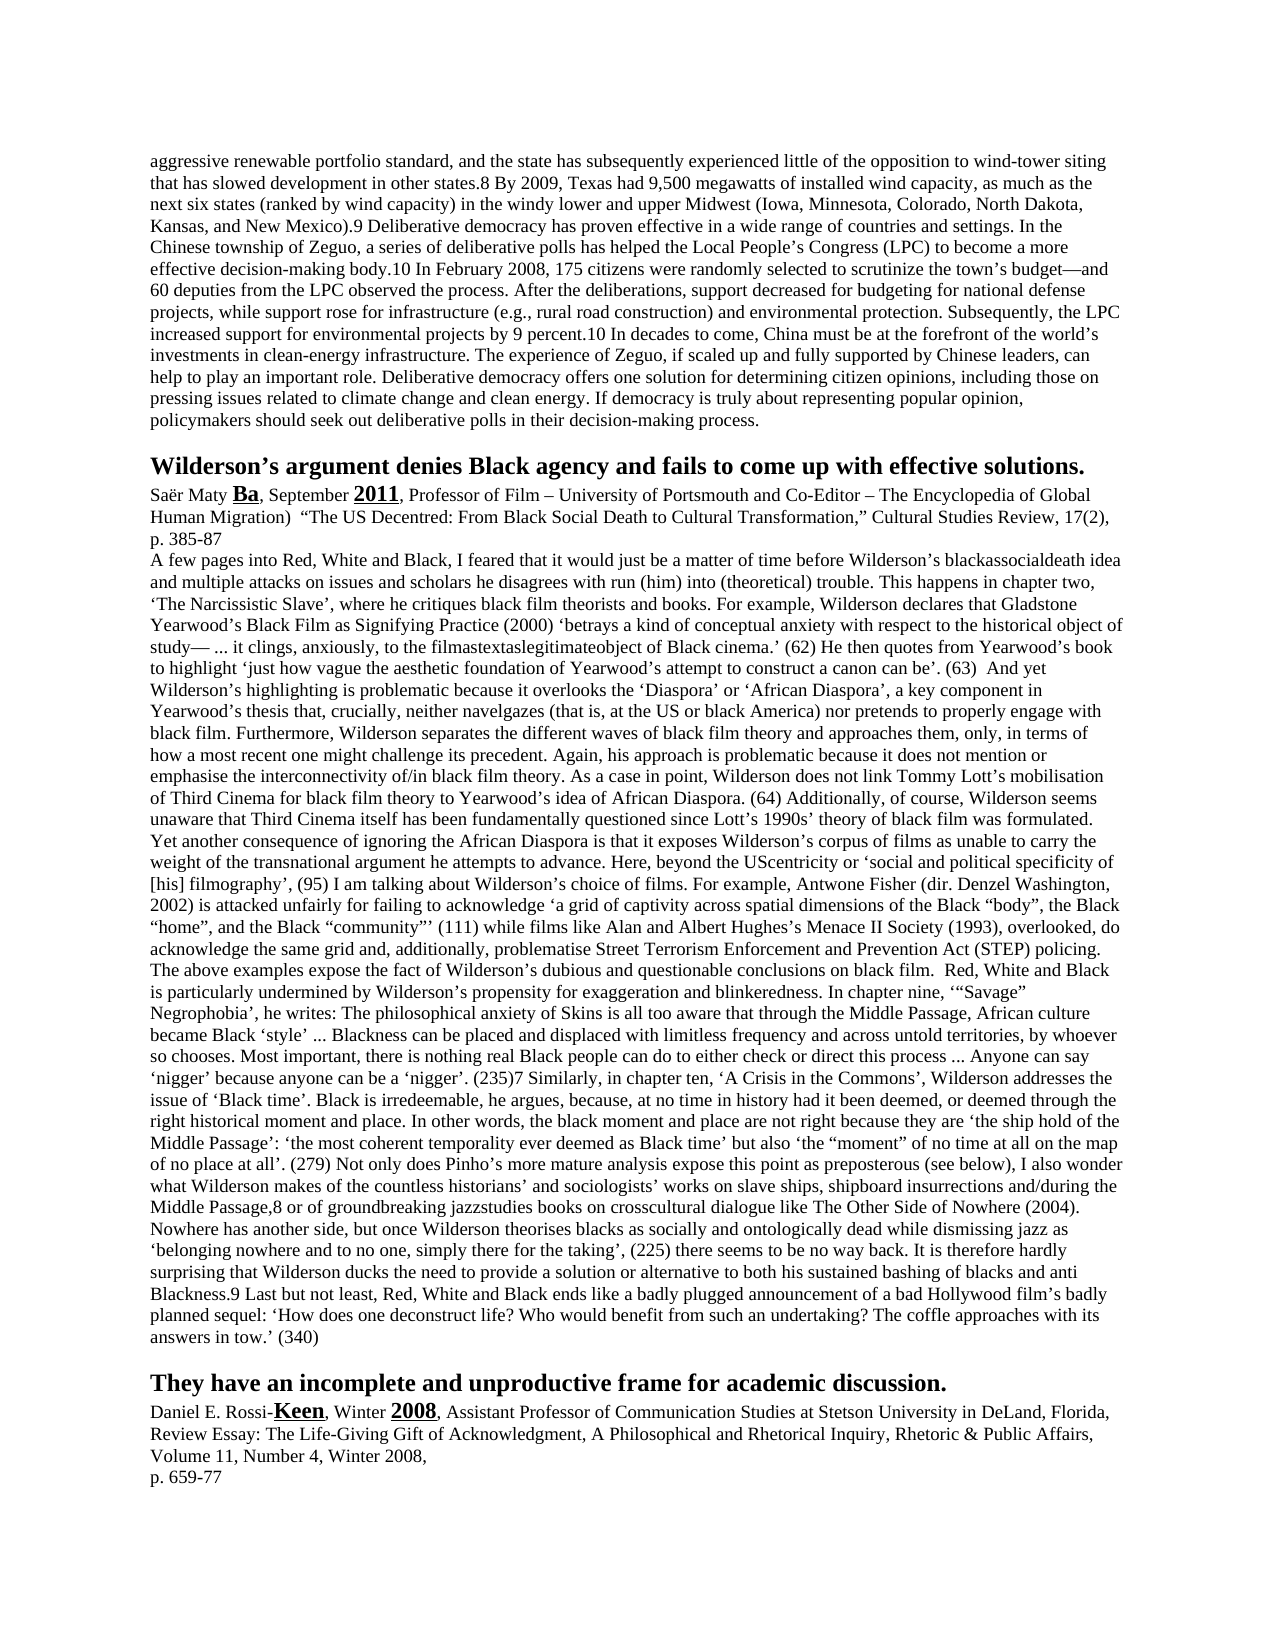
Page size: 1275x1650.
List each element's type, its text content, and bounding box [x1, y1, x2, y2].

text Saër Maty Ba, September 2011, Professor of Film – University of Portsmouth and Co-Editor – The Encyclopedia of Global Human Migration) “The US Decentred: From Black Social Death to Cultural Transformation,” Cultural Studies Review, 17(2), p. 385-87 [150, 480, 1125, 549]
subtitle They have an incomplete and unproductive frame for academic discussion. [150, 1368, 1125, 1397]
subtitle Wilderson’s argument denies Black agency and fails to come up with effective solutions. [150, 451, 1125, 480]
text Daniel E. Rossi-Keen, Winter 2008, Assistant Professor of Communication Studies at Stetson University in DeLand, Florida, Review Essay: The Life-Giving Gift of Acknowledgment, A Philosophical and Rhetorical Inquiry, Rhetoric & Public Affairs, Volume 11, Number 4, Winter 2008, [150, 1397, 1125, 1466]
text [150, 150, 1125, 430]
text p. 659-77 [150, 1466, 1125, 1488]
text A few pages into Red, White and Black, I feared that it would just be a matter of time before Wilderson’s blackassocialdeath idea and multiple attacks on issues and scholars he disagrees with run (him) into (theoretical) trouble. This happens in chapter two, ‘The Narcissistic Slave’, where he critiques black film theorists and books. For example, Wilderson declares that Gladstone Yearwood’s Black Film as Signifying Practice (2000) ‘betrays a kind of conceptual anxiety with respect to the historical object of study— ... it clings, anxiously, to the filmastextaslegitimateobject of Black cinema.’ (62) He then quotes from Yearwood’s book to highlight ‘just how vague the aesthetic foundation of Yearwood’s attempt to construct a canon can be’. (63) And yet Wilderson’s highlighting is problematic because it overlooks the ‘Diaspora’ or ‘African Diaspora’, a key component in Yearwood’s thesis that, crucially, neither navelgazes (that is, at the US or black America) nor pretends to properly engage with black film. Furthermore, Wilderson separates the different waves of black film theory and approaches them, only, in terms of how a most recent one might challenge its precedent. Again, his approach is problematic because it does not mention or emphasise the interconnectivity of/in black film theory. As a case in point, Wilderson does not link Tommy Lott’s mobilisation of Third Cinema for black film theory to Yearwood’s idea of African Diaspora. (64) Additionally, of course, Wilderson seems unaware that Third Cinema itself has been fundamentally questioned since Lott’s 1990s’ theory of black film was formulated. Yet another consequence of ignoring the African Diaspora is that it exposes Wilderson’s corpus of films as unable to carry the weight of the transnational argument he attempts to advance. Here, beyond the UScentricity or ‘social and political specificity of [his] filmography’, (95) I am talking about Wilderson’s choice of films. For example, Antwone Fisher (dir. Denzel Washington, 2002) is attacked unfairly for failing to acknowledge ‘a grid of captivity across spatial dimensions of the Black “body”, the Black “home”, and the Black “community”’ (111) while films like Alan and Albert Hughes’s Menace II Society (1993), overlooked, do acknowledge the same grid and, additionally, problematise Street Terrorism Enforcement and Prevention Act (STEP) policing. The above examples expose the fact of Wilderson’s dubious and questionable conclusions on black film. Red, White and Black is particularly undermined by Wilderson’s propensity for exaggeration and blinkeredness. In chapter nine, ‘“Savage” Negrophobia’, he writes: The philosophical anxiety of Skins is all too aware that through the Middle Passage, African culture became Black ‘style’ ... Blackness can be placed and displaced with limitless frequency and across untold territories, by whoever so chooses. Most important, there is nothing real Black people can do to either check or direct this process ... Anyone can say ‘nigger’ because anyone can be a ‘nigger’. (235)7 Similarly, in chapter ten, ‘A Crisis in the Commons’, Wilderson addresses the issue of ‘Black time’. Black is irredeemable, he argues, because, at no time in history had it been deemed, or deemed through the right historical moment and place. In other words, the black moment and place are not right because they are ‘the ship hold of the Middle Passage’: ‘the most coherent temporality ever deemed as Black time’ but also ‘the “moment” of no time at all on the map of no place at all’. (279) Not only does Pinho’s more mature analysis expose this point as preposterous (see below), I also wonder what Wilderson makes of the countless historians’ and sociologists’ works on slave ships, shipboard insurrections and/during the Middle Passage,8 or of groundbreaking jazzstudies books on crosscultural dialogue like The Other Side of Nowhere (2004). Nowhere has another side, but once Wilderson theorises blacks as socially and ontologically dead while dismissing jazz as ‘belonging nowhere and to no one, simply there for the taking’, (225) there seems to be no way back. It is therefore hardly surprising that Wilderson ducks the need to provide a solution or alternative to both his sustained bashing of blacks and anti Blackness.9 Last but not least, Red, White and Black ends like a badly plugged announcement of a bad Hollywood film’s badly planned sequel: ‘How does one deconstruct life? Who would benefit from such an undertaking? The coffle approaches with its answers in tow.’ (340) [150, 549, 1125, 1347]
